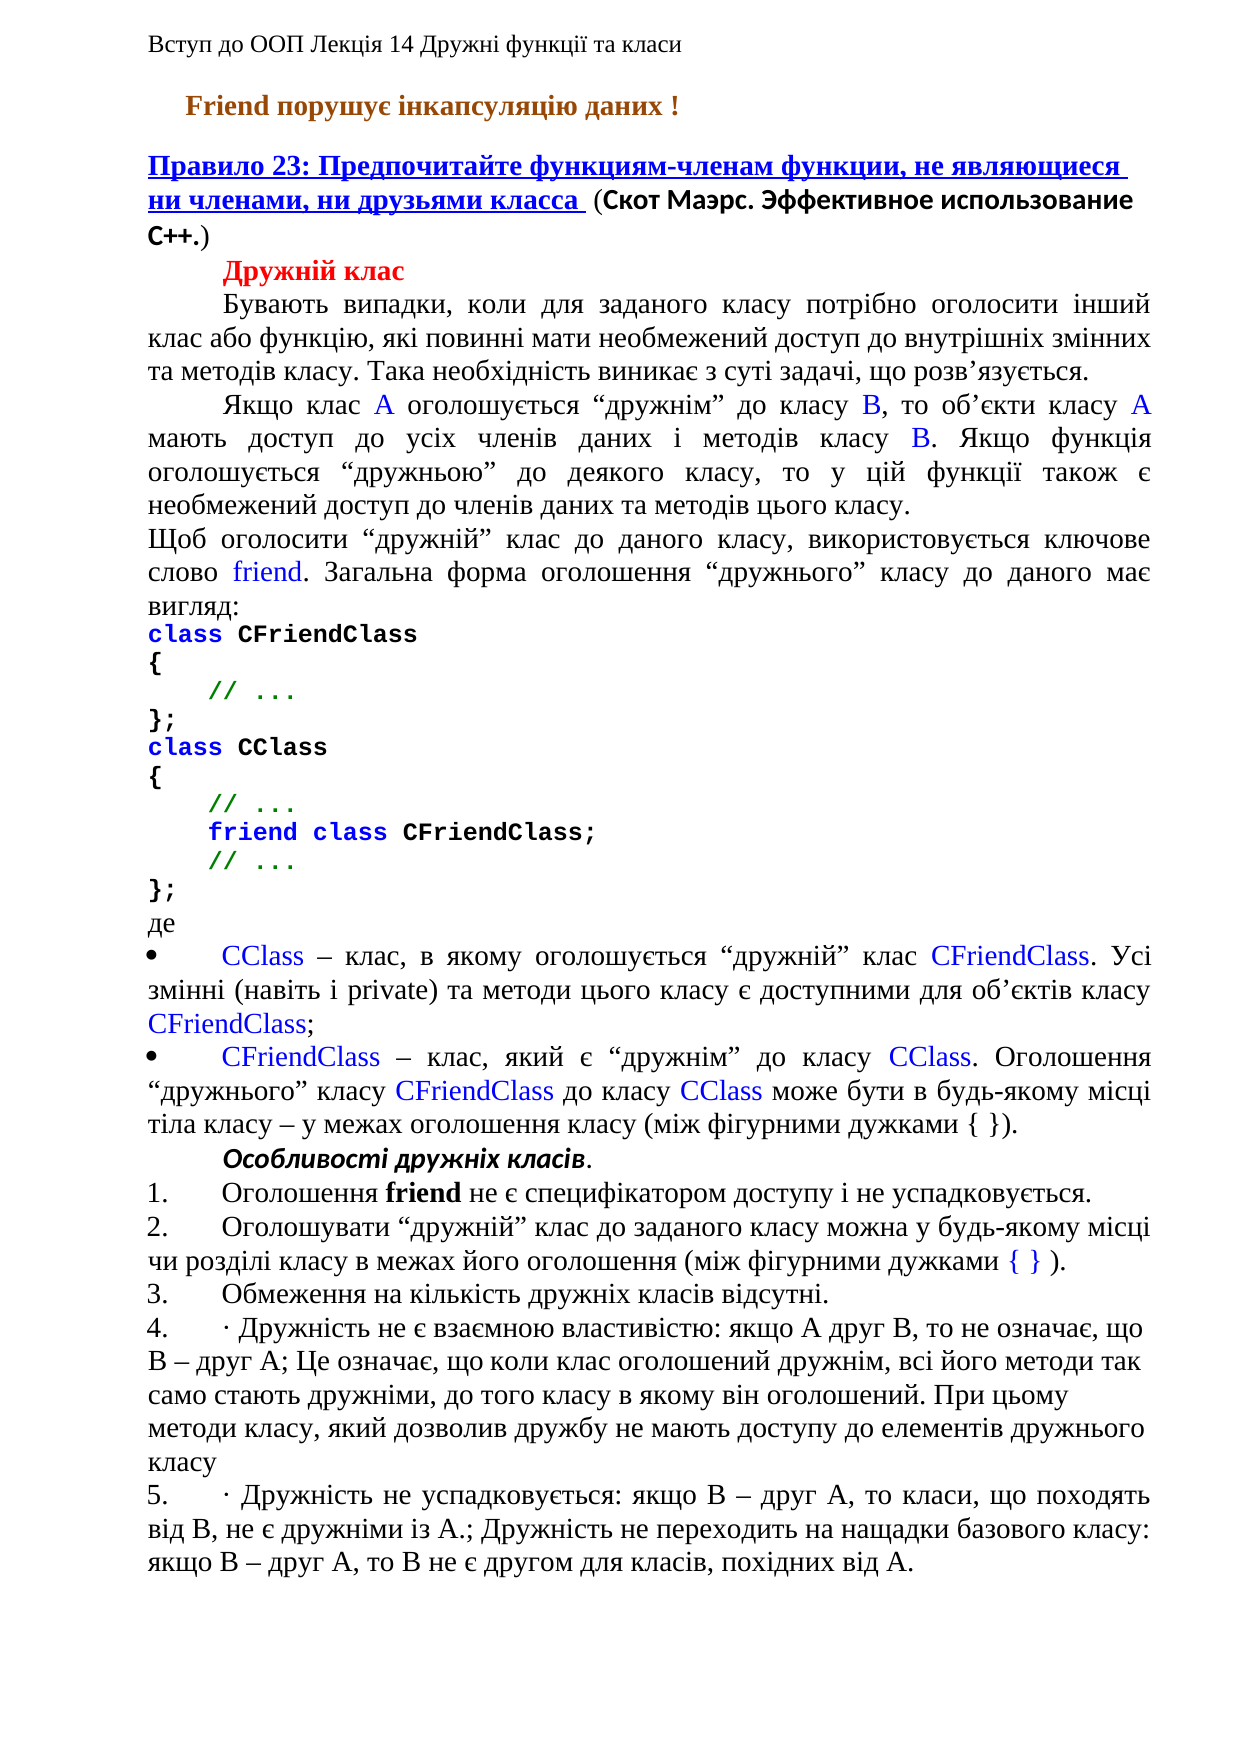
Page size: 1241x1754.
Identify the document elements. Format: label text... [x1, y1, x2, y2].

list CFriendClass – клас, який є “дружнім” до класу CClass. Оголошення “дружнього” класу CFriendClass до класу CClass може бути в будь-якому місці тіла класу – у межах оголошення класу (між фігурними дужками { }). [146, 1039, 1152, 1140]
list · Дружність не є взаємною властивістю: якщо А друг В, то не означає, що В – друг А; Це означає, що коли клас оголошений дружнім, всі його методи так само стають дружніми, до того класу в якому він оголошений. При цьому методи класу, який дозволив дружбу не мають доступу до елементів дружнього класу [146, 1310, 1152, 1477]
list · Дружність не успадковується: якщо В – друг А, то класи, що походять від В, не є дружніми із А.; Дружність не переходить на нащадки базового класу: якщо В – друг А, то В не є другом для класів, похідних від А. [146, 1477, 1152, 1578]
text }; [148, 707, 1152, 735]
text }; [148, 877, 1152, 905]
subtitle Дружній клас [148, 253, 1152, 286]
text Особливості дружніх класів. [148, 1140, 1152, 1176]
text Бувають випадки, коли для заданого класу потрібно оголосити інший клас або функцію, які повинні мати необмежений доступ до внутрішніх змінних та методів класу. Така необхідність виникає з суті задачі, що розв’язується. [148, 286, 1152, 387]
text { [148, 763, 1152, 792]
text Якщо клас A оголошується “дружнім” до класу B, то об’єкти класу A мають доступ до усіх членів даних і методів класу B. Якщо функція оголошується “дружньою” до деякого класу, то у цій функції також є необмежений доступ до членів даних та методів цього класу. [148, 387, 1152, 521]
text // ... [148, 848, 1152, 877]
text де [148, 905, 1152, 938]
text { [148, 650, 1152, 678]
list CClass – клас, в якому оголошується “дружній” клас CFriendClass. Усі змінні (навіть і private) та методи цього класу є доступними для об’єктів класу CFriendClass; [146, 938, 1152, 1039]
text Правило 23: Предпочитайте функциям-членам функции, не являющиеся ни членами, ни друзьями класса (Скот Маэрс. Эффективное использование С++.) [148, 148, 1152, 253]
text Friend порушує інкапсуляцію даних ! [185, 88, 1152, 122]
list Оголошувати “дружній” клас до заданого класу можна у будь-якому місці чи розділі класу в межах його оголошення (між фігурними дужками { } ). [146, 1209, 1152, 1276]
text // ... [148, 678, 1152, 707]
list Обмеження на кількість дружніх класів відсутні. [146, 1276, 1152, 1310]
text class CClass [148, 735, 1152, 763]
text friend class CFriendClass; [148, 820, 1152, 848]
text class CFriendClass [148, 622, 1152, 650]
text // ... [148, 792, 1152, 820]
text Щоб оголосити “дружній” клас до даного класу, використовується ключове слово friend. Загальна форма оголошення “дружнього” класу до даного має вигляд: [148, 521, 1152, 622]
list Оголошення friend не є специфікатором доступу і не успадковується. [146, 1176, 1152, 1209]
